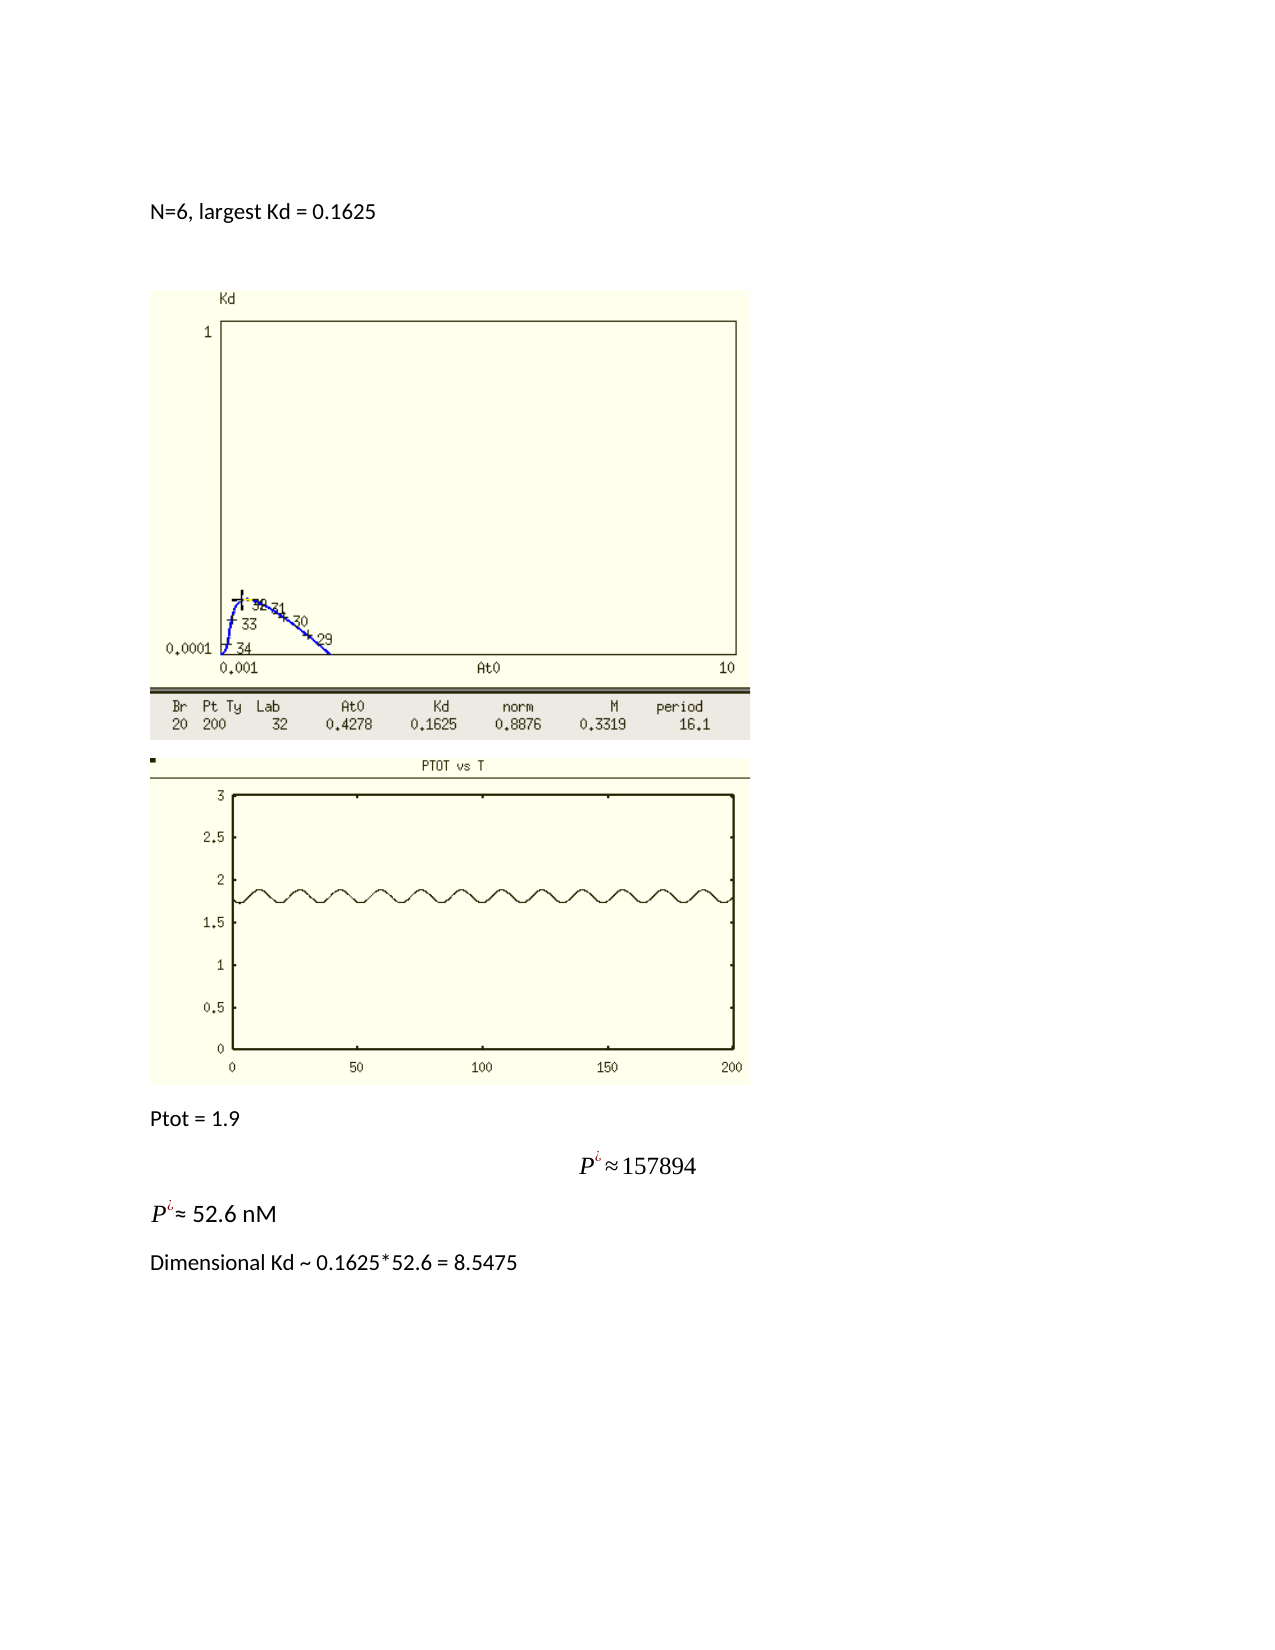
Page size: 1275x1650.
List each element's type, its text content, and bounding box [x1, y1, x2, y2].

text ≈ 52.6 nM [150, 1198, 1125, 1229]
picture [150, 290, 750, 740]
text Ptot = 1.9 [150, 1104, 1125, 1132]
picture [150, 758, 750, 1085]
text Dimensional Kd ~ 0.1625*52.6 = 8.5475 [150, 1248, 1125, 1276]
text N=6, largest Kd = 0.1625 [150, 197, 1125, 225]
